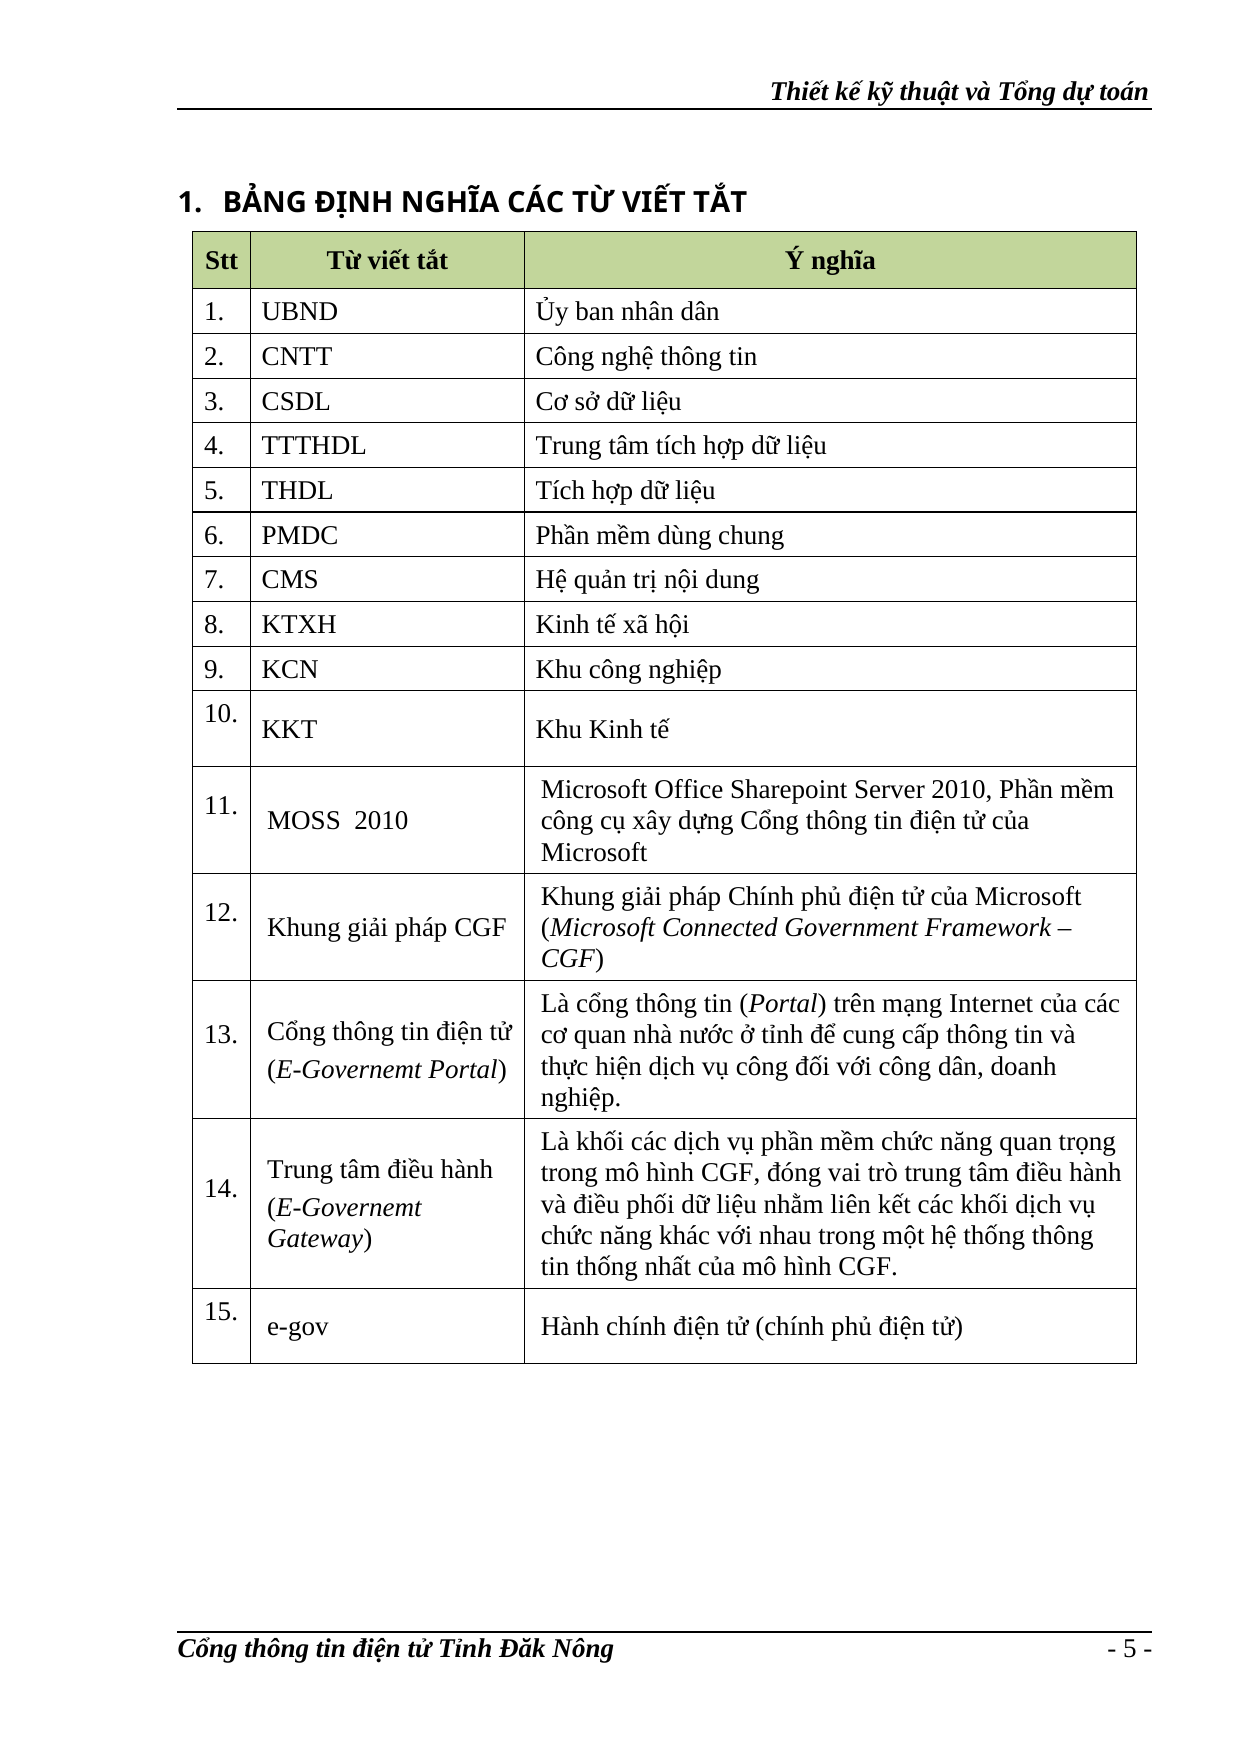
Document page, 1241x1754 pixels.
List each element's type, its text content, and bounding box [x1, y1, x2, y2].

table_cell [193, 557, 250, 601]
table_cell Ủy ban nhân dân [525, 289, 1136, 333]
table_cell [193, 1119, 250, 1287]
table_cell MOSS 2010 [251, 767, 524, 873]
table_cell Phần mềm dùng chung [525, 513, 1136, 556]
table_cell Khu công nghiệp [525, 647, 1136, 690]
table_cell [193, 602, 250, 646]
table_cell Khung giải pháp Chính phủ điện tử của Microsoft (Microsoft Connected Government Framework – CGF) [525, 874, 1136, 980]
table_cell CNTT [251, 334, 524, 377]
table_cell [193, 874, 250, 980]
subtitle BẢNG ĐỊNH NGHĨA CÁC TỪ VIẾT TẮT [177, 181, 1152, 221]
table_cell Hệ quản trị nội dung [525, 557, 1136, 601]
table_cell Kinh tế xã hội [525, 602, 1136, 646]
table_cell KCN [251, 647, 524, 690]
table_cell Là khối các dịch vụ phần mềm chức năng quan trọng trong mô hình CGF, đóng vai trò trung tâm điều hành và điều phối dữ liệu nhằm liên kết các khối dịch vụ chức năng khác với nhau trong một hệ thống thông tin thống nhất của mô hình CGF. [525, 1119, 1136, 1287]
table_cell PMDC [251, 513, 524, 556]
table_cell Hành chính điện tử (chính phủ điện tử) [525, 1289, 1136, 1363]
table_cell TTTHDL [251, 423, 524, 467]
table_cell KKT [251, 691, 524, 766]
table_cell Trung tâm tích hợp dữ liệu [525, 423, 1136, 467]
table_cell Là cổng thông tin (Portal) trên mạng Internet của các cơ quan nhà nước ở tỉnh để cung cấp thông tin và thực hiện dịch vụ công đối với công dân, doanh nghiệp. [525, 981, 1136, 1118]
table_cell Khu Kinh tế [525, 691, 1136, 766]
table_cell [193, 289, 250, 333]
table_cell Microsoft Office Sharepoint Server 2010, Phần mềm công cụ xây dựng Cổng thông tin điện tử của Microsoft [525, 767, 1136, 873]
table_header Ý nghĩa [525, 232, 1136, 288]
table_cell [193, 379, 250, 422]
table_header Stt [193, 232, 250, 288]
table_cell Khung giải pháp CGF [251, 874, 524, 980]
table_cell [193, 468, 250, 511]
table_cell UBND [251, 289, 524, 333]
table_cell CMS [251, 557, 524, 601]
table_cell CSDL [251, 379, 524, 422]
table_cell Công nghệ thông tin [525, 334, 1136, 377]
table_cell e-gov [251, 1289, 524, 1363]
table_cell [193, 334, 250, 377]
table_cell [193, 423, 250, 467]
table_cell [193, 767, 250, 873]
table_cell Cổng thông tin điện tử (E-Governemt Portal) [251, 981, 524, 1118]
table_cell [193, 1289, 250, 1363]
table_cell Cơ sở dữ liệu [525, 379, 1136, 422]
table_cell THDL [251, 468, 524, 511]
table_cell [193, 647, 250, 690]
table_cell Tích hợp dữ liệu [525, 468, 1136, 511]
table_cell [193, 513, 250, 556]
table_cell [193, 981, 250, 1118]
table_cell [193, 691, 250, 766]
table_cell KTXH [251, 602, 524, 646]
table_cell Trung tâm điều hành (E-Governemt Gateway) [251, 1119, 524, 1287]
table_header Từ viết tắt [251, 232, 524, 288]
